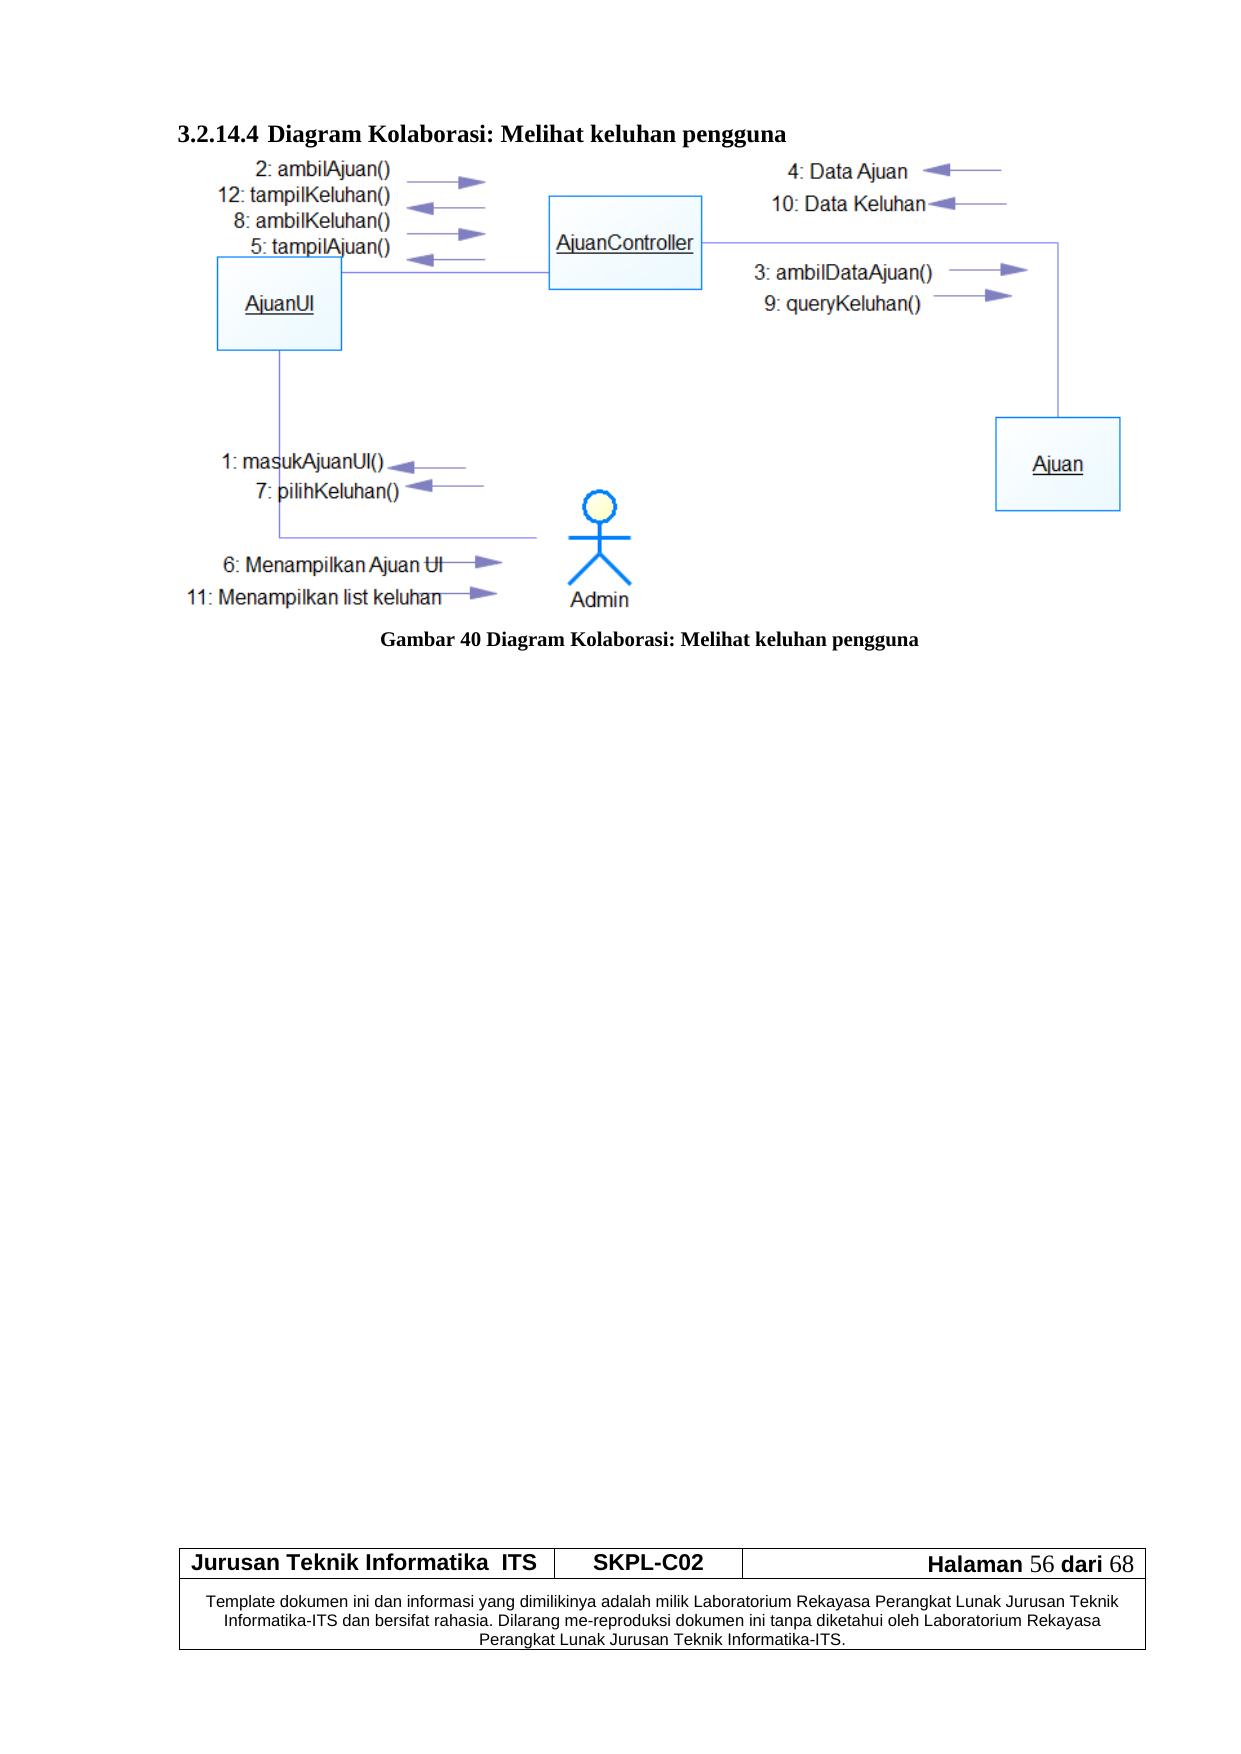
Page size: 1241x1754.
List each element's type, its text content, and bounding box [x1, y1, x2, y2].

subtitle Diagram Kolaborasi: Melihat keluhan pengguna [177, 119, 1121, 147]
text Gambar 40 Diagram Kolaborasi: Melihat keluhan pengguna [177, 627, 1121, 651]
picture [177, 153, 1122, 615]
